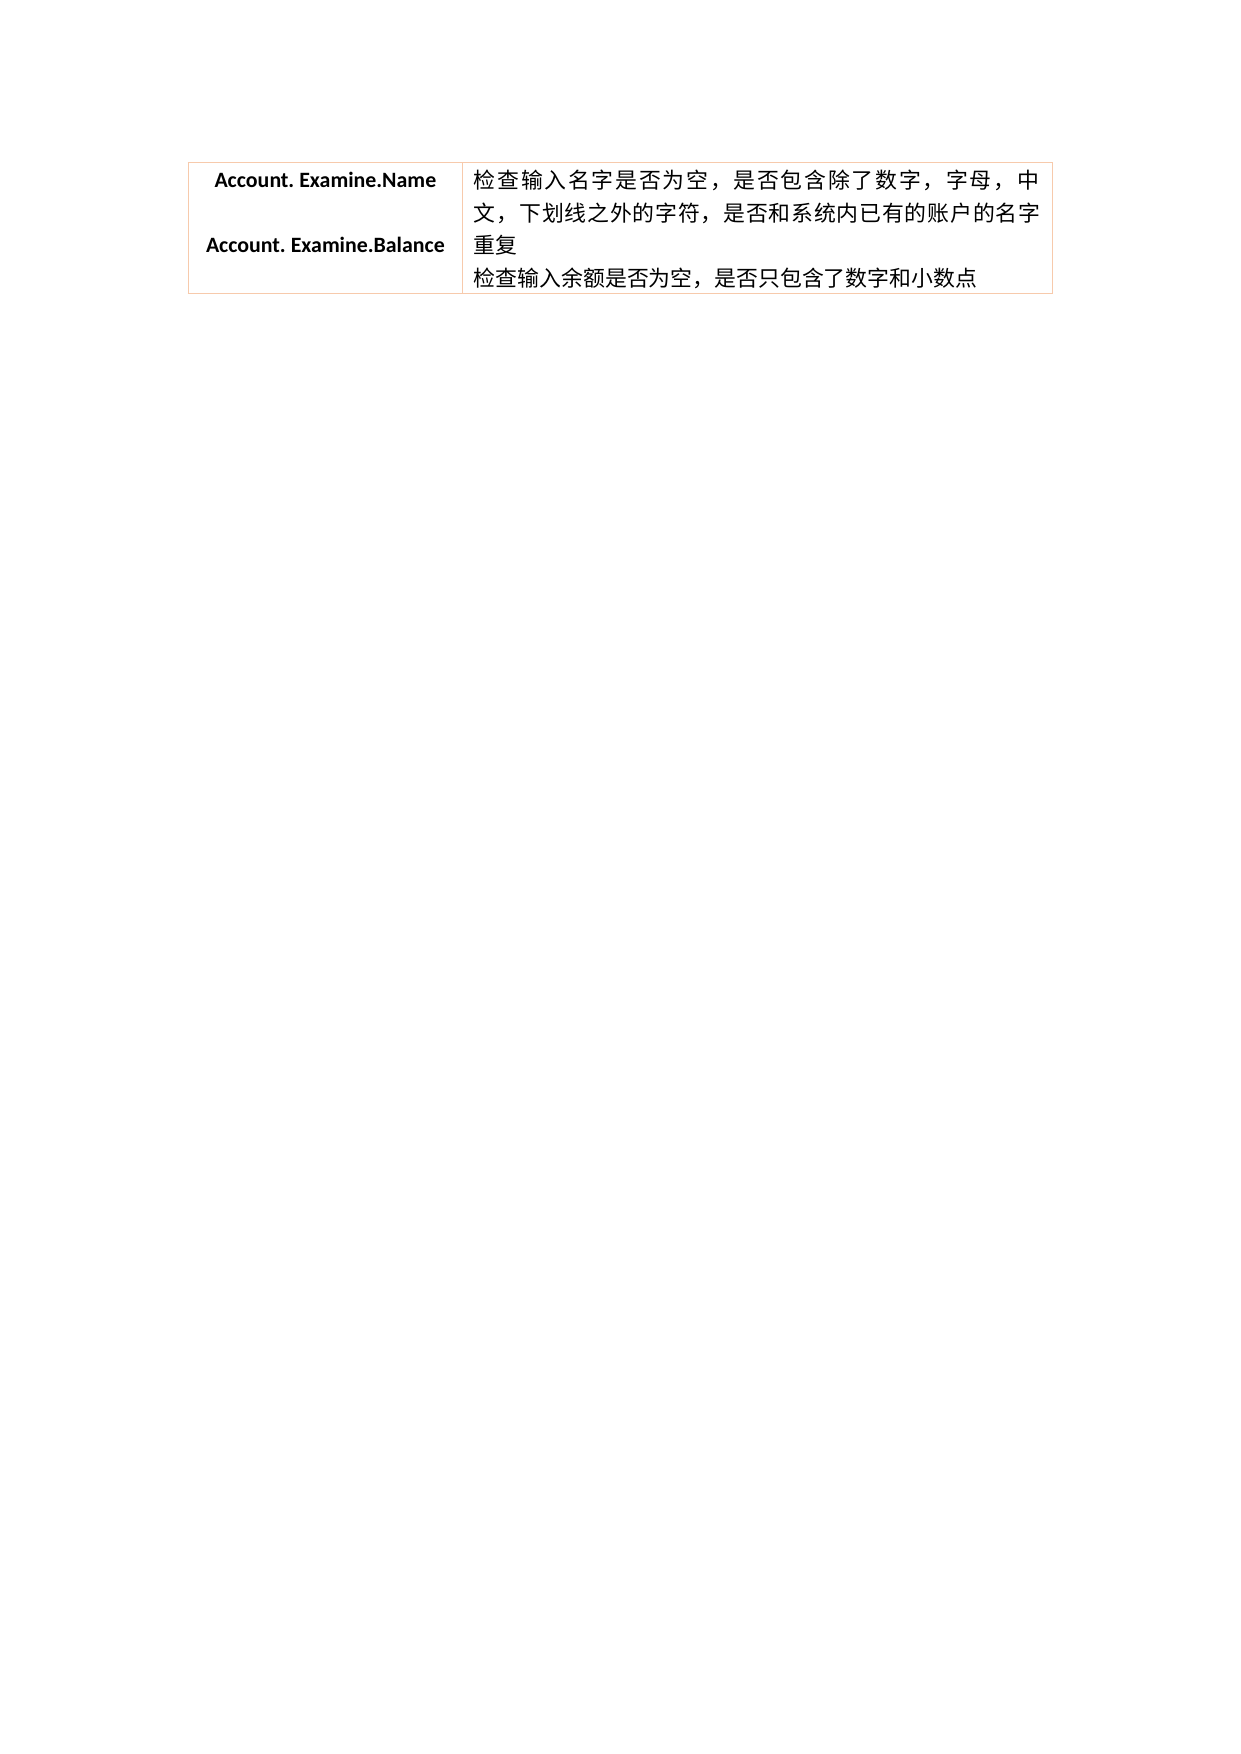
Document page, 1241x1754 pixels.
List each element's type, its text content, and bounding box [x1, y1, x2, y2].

table_cell 检查输入名字是否为空，是否包含除了数字，字母，中文，下划线之外的字符，是否和系统内已有的账户的名字重复 检查输入余额是否为空，是否只包含了数字和小数点 [463, 163, 1052, 293]
table_cell Account. Examine.Name Account. Examine.Balance [189, 163, 462, 293]
